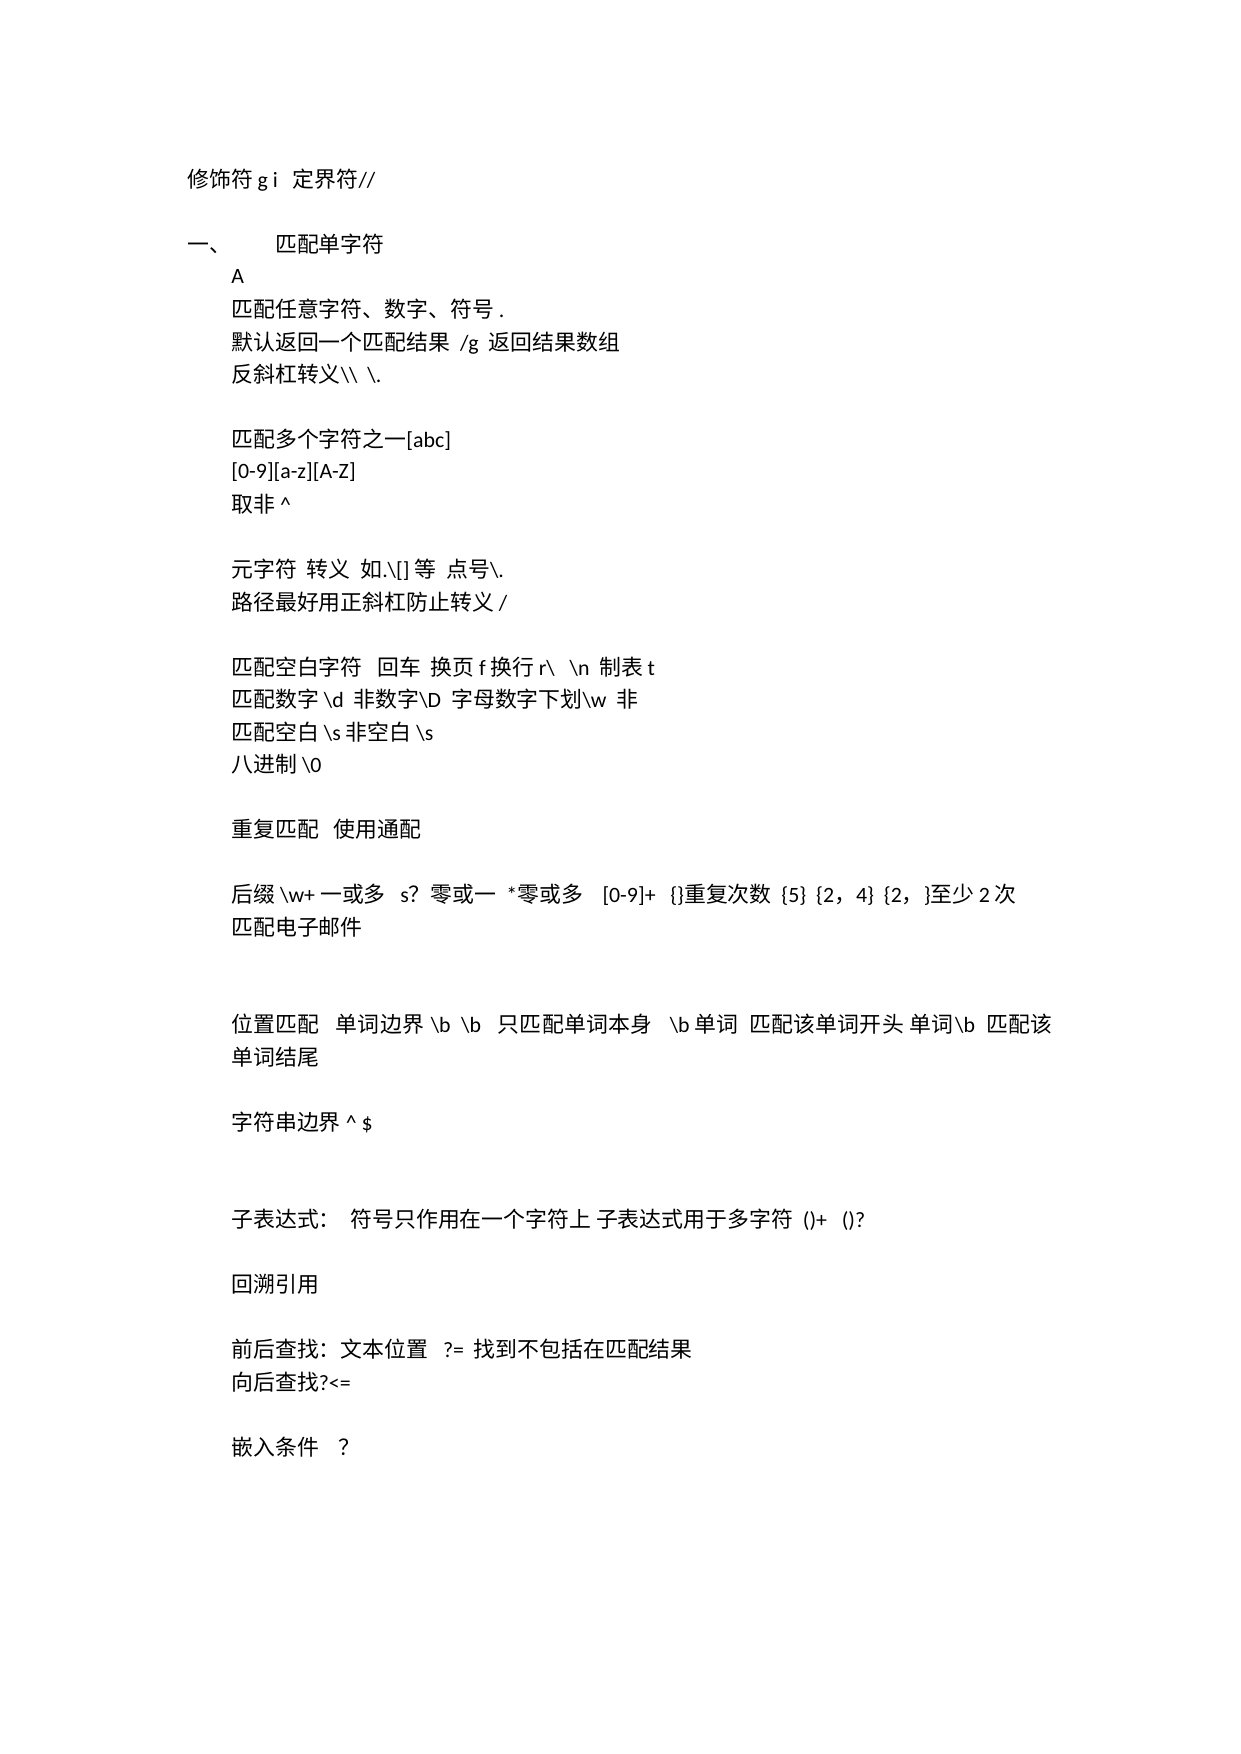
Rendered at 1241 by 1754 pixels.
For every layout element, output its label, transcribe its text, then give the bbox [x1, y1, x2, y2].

list 反斜杠转义\\ \. [231, 357, 1053, 389]
list 后缀 \w+ 一或多 s？零或一 *零或多 [0-9]+ {}重复次数 {5} {2，4} {2，}至少2次 [231, 877, 1053, 909]
text 修饰符g i 定界符// [187, 162, 1053, 194]
list 匹配数字 \d 非数字\D 字母数字下划\w 非 [231, 682, 1053, 714]
list 默认返回一个匹配结果 /g 返回结果数组 [231, 324, 1053, 357]
list 八进制 \0 [231, 747, 1053, 779]
list 匹配多个字符之一[abc] [231, 422, 1053, 454]
list 取非 ^ [231, 487, 1053, 519]
list 路径最好用正斜杠防止转义 / [231, 584, 1053, 617]
list 匹配电子邮件 [231, 909, 1053, 942]
list 重复匹配 使用通配 [231, 812, 1053, 844]
list 回溯引用 [231, 1267, 1053, 1299]
list 匹配空白 \s 非空白 \s [231, 714, 1053, 747]
list 嵌入条件 ？ [231, 1429, 1053, 1462]
list 匹配单字符 [187, 227, 1053, 259]
list 向后查找?<= [231, 1364, 1053, 1397]
list 前后查找：文本位置 ?= 找到不包括在匹配结果 [231, 1332, 1053, 1364]
list A [231, 259, 1053, 292]
list 元字符 转义 如.\[] 等 点号\. [231, 552, 1053, 584]
list 匹配任意字符、数字、符号 . [231, 292, 1053, 324]
list [0-9][a-z][A-Z] [231, 454, 1053, 487]
list 匹配空白字符 回车 换页f 换行r\ \n 制表t [231, 649, 1053, 682]
list 位置匹配 单词边界 \b \b 只匹配单词本身 \b单词 匹配该单词开头 单词\b 匹配该单词结尾 [231, 1007, 1053, 1072]
list 字符串边界 ^ $ [231, 1104, 1053, 1137]
list 子表达式： 符号只作用在一个字符上 子表达式用于多字符 ()+ ()? [231, 1202, 1053, 1234]
